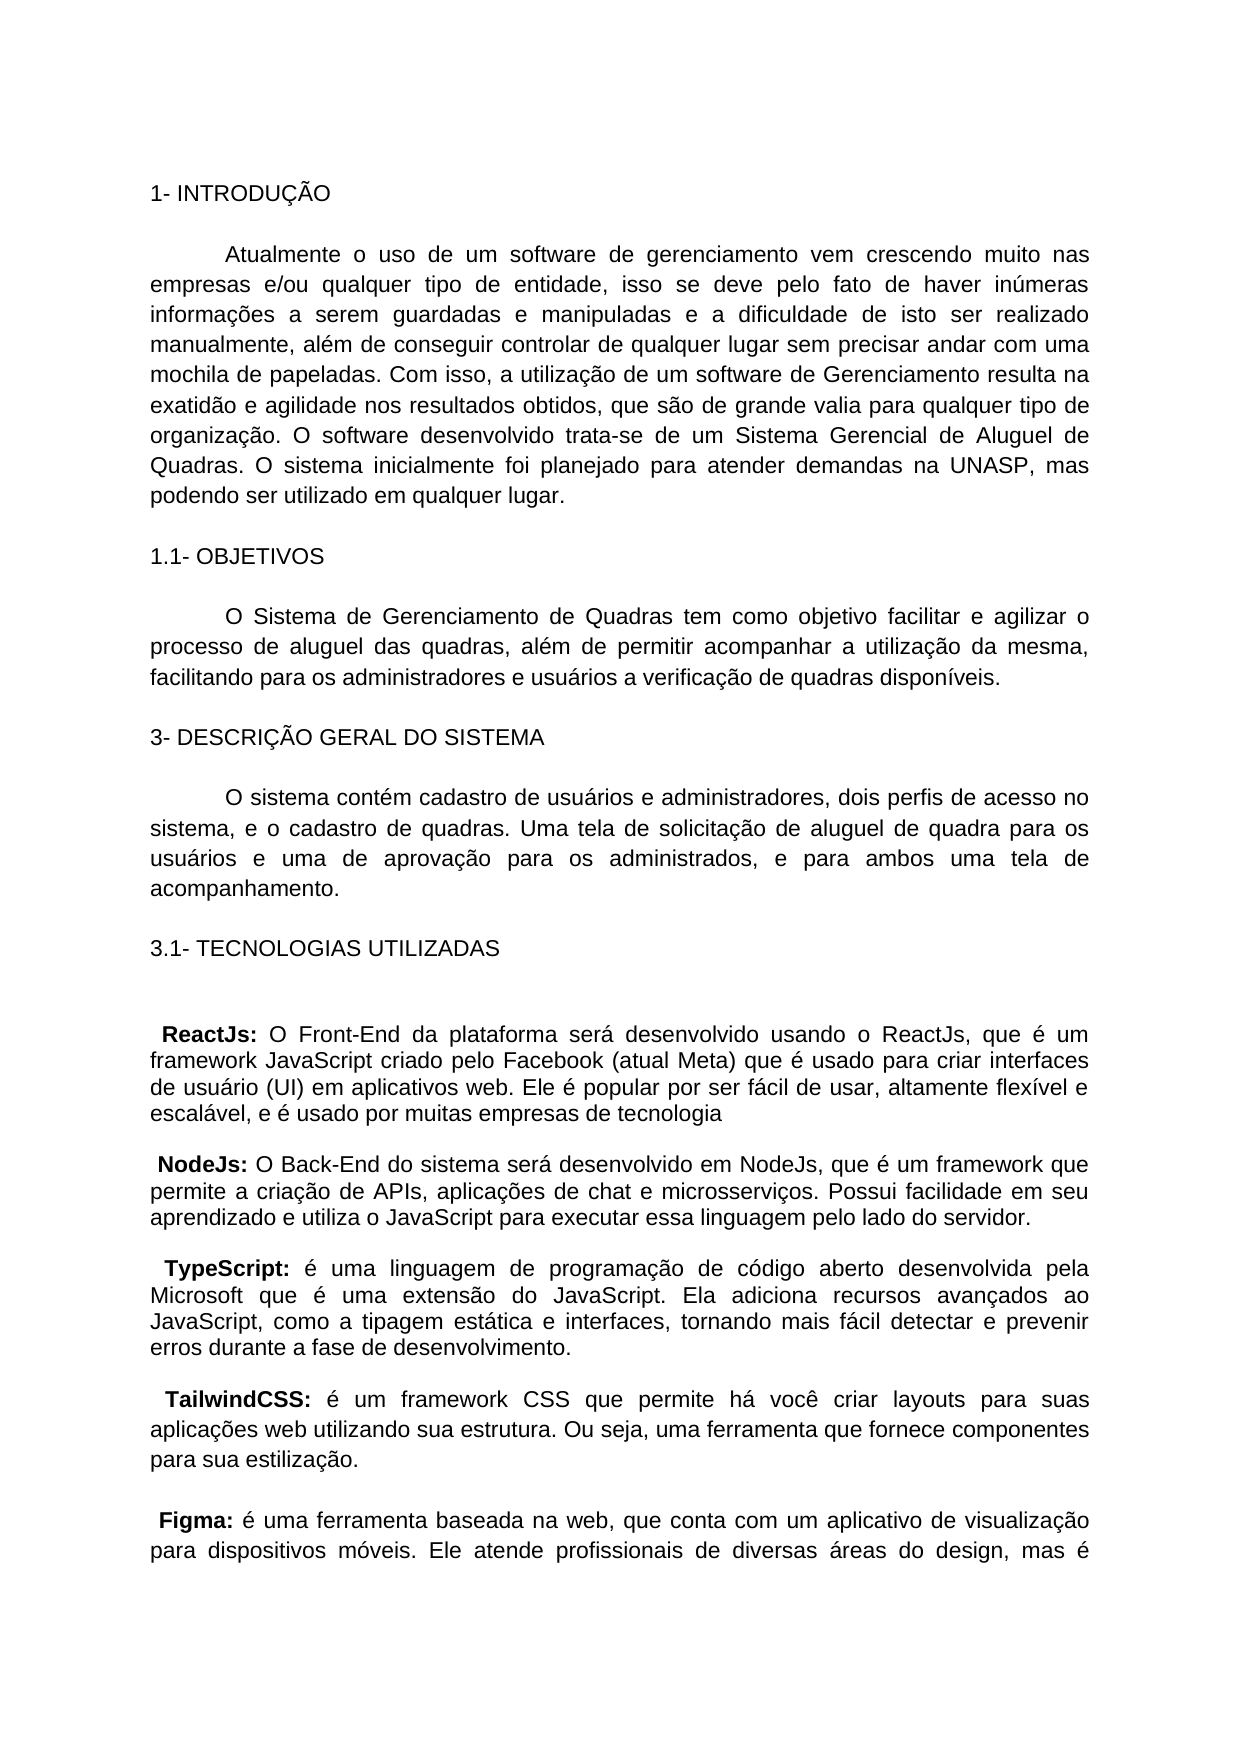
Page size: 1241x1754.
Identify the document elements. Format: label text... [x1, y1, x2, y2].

text TailwindCSS: é um framework CSS que permite há você criar layouts para suas aplicações web utilizando sua estrutura. Ou seja, uma ferramenta que fornece componentes para sua estilização. [150, 1386, 1090, 1472]
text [150, 1507, 1090, 1563]
text TypeScript: é uma linguagem de programação de código aberto desenvolvida pela Microsoft que é uma extensão do JavaScript. Ela adiciona recursos avançados ao JavaScript, como a tipagem estática e interfaces, tornando mais fácil detectar e prevenir erros durante a fase de desenvolvimento. [150, 1255, 1090, 1361]
text 3- DESCRIÇÃO GERAL DO SISTEMA [150, 724, 1090, 750]
text ReactJs: O Front-End da plataforma será desenvolvido usando o ReactJs, que é um framework JavaScript criado pelo Facebook (atual Meta) que é usado para criar interfaces de usuário (UI) em aplicativos web. Ele é popular por ser fácil de usar, altamente flexível e escalável, e é usado por muitas empresas de tecnologia [150, 1021, 1090, 1126]
text 1.1- OBJETIVOS [150, 543, 1090, 569]
text O sistema contém cadastro de usuários e administradores, dois perfis de acesso no sistema, e o cadastro de quadras. Uma tela de solicitação de aluguel de quadra para os usuários e uma de aprovação para os administrados, e para ambos uma tela de acompanhamento. [150, 784, 1090, 901]
text O Sistema de Gerenciamento de Quadras tem como objetivo facilitar e agilizar o processo de aluguel das quadras, além de permitir acompanhar a utilização da mesma, facilitando para os administradores e usuários a verificação de quadras disponíveis. [150, 603, 1090, 690]
text Atualmente o uso de um software de gerenciamento vem crescendo muito nas empresas e/ou qualquer tipo de entidade, isso se deve pelo fato de haver inúmeras informações a serem guardadas e manipuladas e a dificuldade de isto ser realizado manualmente, além de conseguir controlar de qualquer lugar sem precisar andar com uma mochila de papeladas. Com isso, a utilização de um software de Gerenciamento resulta na exatidão e agilidade nos resultados obtidos, que são de grande valia para qualquer tipo de organização. O software desenvolvido trata-se de um Sistema Gerencial de Aluguel de Quadras. O sistema inicialmente foi planejado para atender demandas na UNASP, mas podendo ser utilizado em qualquer lugar. [150, 241, 1090, 509]
text NodeJs: O Back-End do sistema será desenvolvido em NodeJs, que é um framework que permite a criação de APIs, aplicações de chat e microsserviços. Possui facilidade em seu aprendizado e utiliza o JavaScript para executar essa linguagem pelo lado do servidor. [150, 1151, 1090, 1230]
text 1- INTRODUÇÃO [150, 180, 1090, 207]
text 3.1- TECNOLOGIAS UTILIZADAS [150, 935, 1090, 962]
